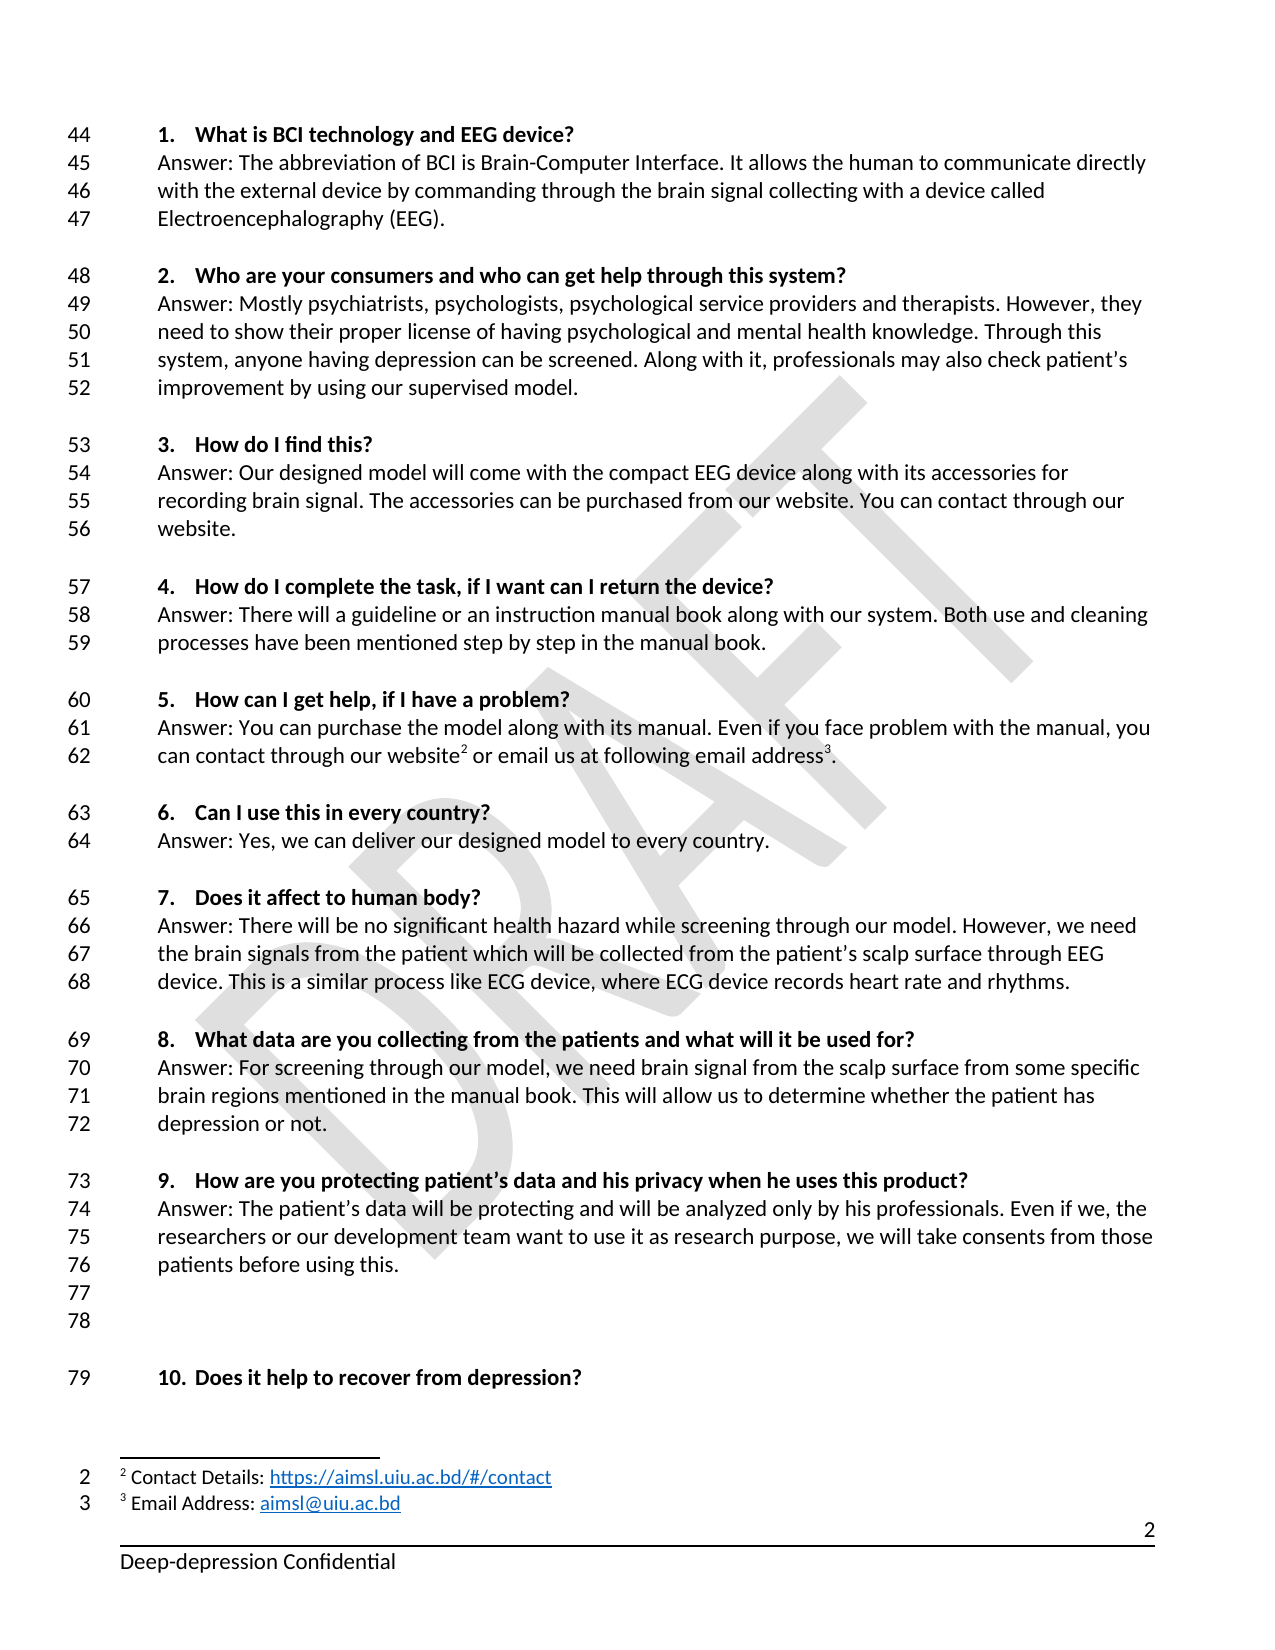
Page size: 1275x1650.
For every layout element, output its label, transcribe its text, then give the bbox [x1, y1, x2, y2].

text Answer: There will a guideline or an instruction manual book along with our system. Both use and cleaning processes have been mentioned step by step in the manual book. [157, 600, 1155, 656]
list Can I use this in every country? [157, 798, 1155, 826]
text Answer: The abbreviation of BCI is Brain-Computer Interface. It allows the human to communicate directly with the external device by commanding through the brain signal collecting with a device called Electroencephalography (EEG). [157, 148, 1155, 232]
list How do I complete the task, if I want can I return the device? [157, 572, 1155, 600]
text Answer: Our designed model will come with the compact EEG device along with its accessories for recording brain signal. The accessories can be purchased from our website. You can contact through our website. [157, 458, 1155, 543]
list Does it affect to human body? [157, 883, 1155, 911]
list What is BCI technology and EEG device? [157, 120, 1155, 148]
list How can I get help, if I have a problem? [157, 685, 1155, 713]
list How are you protecting patient’s data and his privacy when he uses this product? [157, 1166, 1155, 1194]
text Answer: Mostly psychiatrists, psychologists, psychological service providers and therapists. However, they need to show their proper license of having psychological and mental health knowledge. Through this system, anyone having depression can be screened. Along with it, professionals may also check patient’s improvement by using our supervised model. [157, 289, 1155, 401]
text Answer: There will be no significant health hazard while screening through our model. However, we need the brain signals from the patient which will be collected from the patient’s scalp surface through EEG device. This is a similar process like ECG device, where ECG device records heart rate and rhythms. [157, 911, 1155, 996]
list Does it help to recover from depression? [157, 1363, 1155, 1391]
text Answer: You can purchase the model along with its manual. Even if you face problem with the manual, you can contact through our website or email us at following email address. [157, 713, 1155, 769]
list How do I find this? [157, 431, 1155, 458]
text Answer: Yes, we can deliver our designed model to every country. [157, 826, 1155, 854]
text Answer: For screening through our model, we need brain signal from the scalp surface from some specific brain regions mentioned in the manual book. This will allow us to determine whether the patient has depression or not. [157, 1053, 1155, 1137]
list What data are you collecting from the patients and what will it be used for? [157, 1025, 1155, 1053]
list Who are your consumers and who can get help through this system? [157, 261, 1155, 289]
text Answer: The patient’s data will be protecting and will be analyzed only by his professionals. Even if we, the researchers or our development team want to use it as research purpose, we will take consents from those patients before using this. [157, 1194, 1155, 1278]
